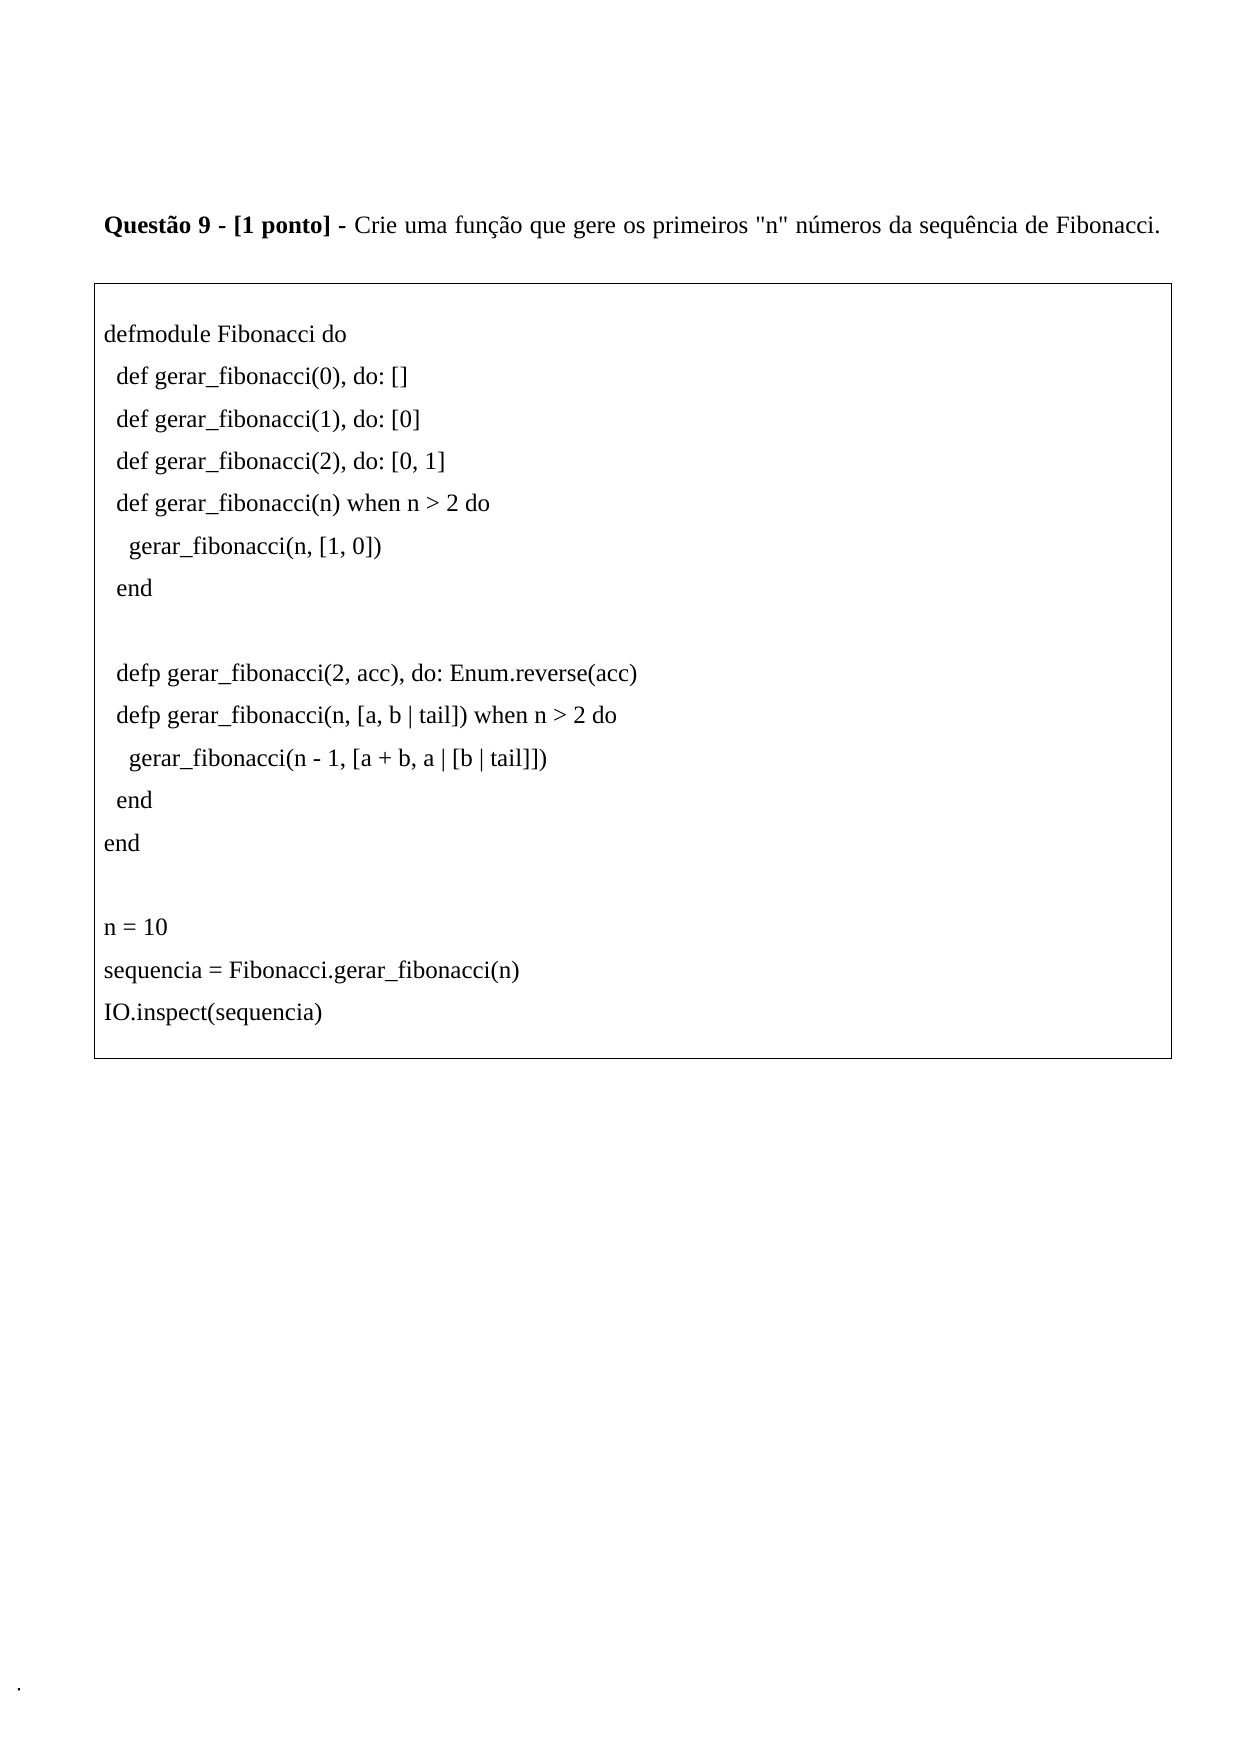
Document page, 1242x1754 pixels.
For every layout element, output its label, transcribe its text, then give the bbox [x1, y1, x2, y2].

text def gerar_fibonacci(n) when n > 2 do [95, 485, 1171, 517]
text defmodule Fibonacci do [95, 284, 1171, 348]
text gerar_fibonacci(n, [1, 0]) [95, 528, 1171, 559]
text sequencia = Fibonacci.gerar_fibonacci(n) [95, 952, 1171, 983]
text n = 10 [95, 909, 1171, 941]
text defp gerar_fibonacci(n, [a, b | tail]) when n > 2 do [95, 697, 1171, 729]
text def gerar_fibonacci(2), do: [0, 1] [95, 443, 1171, 475]
text IO.inspect(sequencia) [95, 994, 1171, 1058]
text end [95, 782, 1171, 814]
text def gerar_fibonacci(0), do: [] [95, 358, 1171, 390]
text end [95, 570, 1171, 602]
text gerar_fibonacci(n - 1, [a + b, a | [b | tail]]) [95, 740, 1171, 772]
text end [95, 824, 1171, 856]
text Questão 9 - [1 ponto] - Crie uma função que gere os primeiros "n" números da sequência de Fibonacci. [104, 211, 1162, 269]
text def gerar_fibonacci(1), do: [0] [95, 401, 1171, 432]
text defp gerar_fibonacci(2, acc), do: Enum.reverse(acc) [95, 655, 1171, 687]
